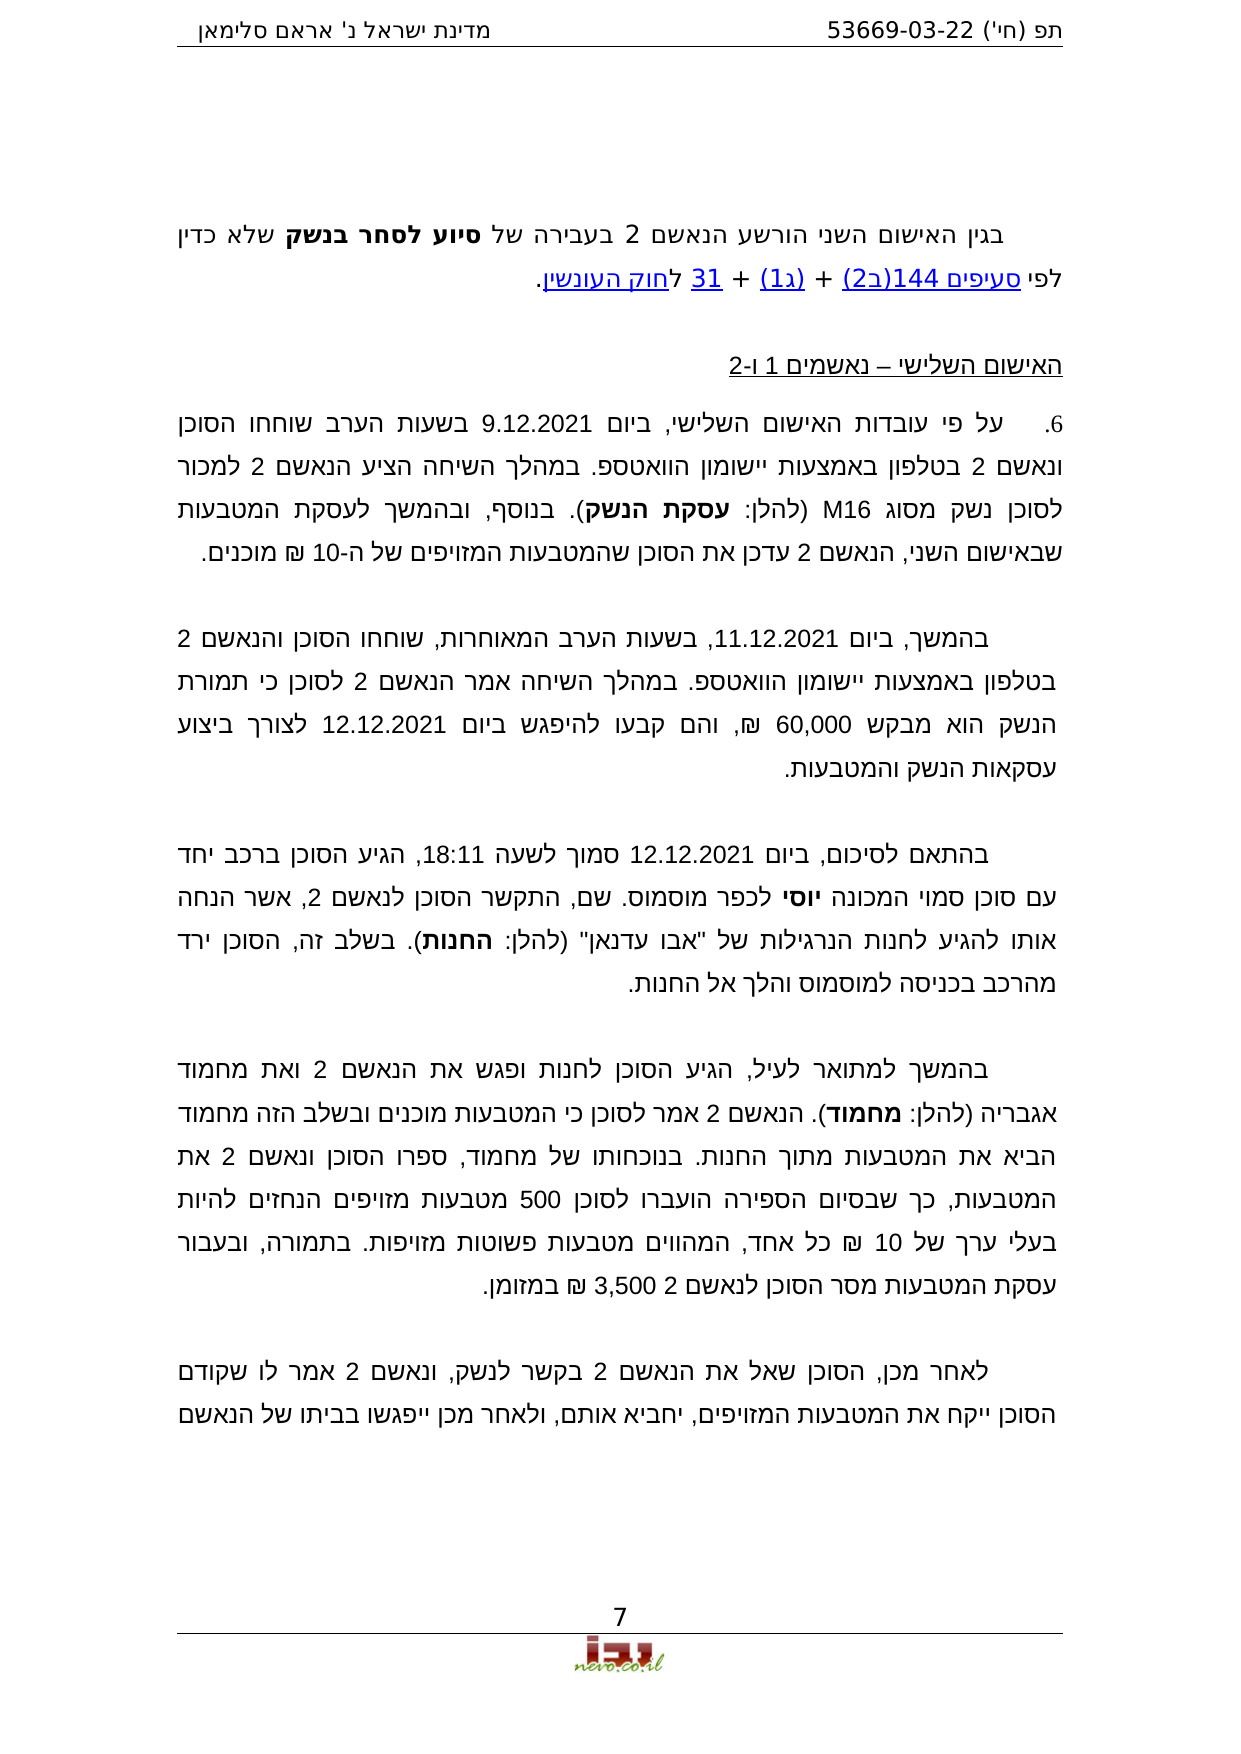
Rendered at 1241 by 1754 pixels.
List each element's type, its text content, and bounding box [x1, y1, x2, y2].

picture [574, 1635, 666, 1673]
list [177, 1357, 1057, 1429]
list על פי עובדות האישום השלישי, ביום 9.12.2021 בשעות הערב שוחחו הסוכן ונאשם 2 בטלפון באמצעות יישומון הוואטספ. במהלך השיחה הציע הנאשם 2 למכור לסוכן נשק מסוג M16 (להלן: עסקת הנשק). בנוסף, ובהמשך לעסקת המטבעות שבאישום השני, הנאשם 2 עדכן את הסוכן שהמטבעות המזויפים של ה-10 ₪ מוכנים. [177, 408, 1063, 567]
list בהמשך למתואר לעיל, הגיע הסוכן לחנות ופגש את הנאשם 2 ואת מחמוד אגבריה (להלן: מחמוד). הנאשם 2 אמר לסוכן כי המטבעות מוכנים ובשלב הזה מחמוד הביא את המטבעות מתוך החנות. בנוכחותו של מחמוד, ספרו הסוכן ונאשם 2 את המטבעות, כך שבסיום הספירה הועברו לסוכן 500 מטבעות מזויפים הנחזים להיות בעלי ערך של 10 ₪ כל אחד, המהווים מטבעות פשוטות מזויפות. בתמורה, ובעבור עסקת המטבעות מסר הסוכן לנאשם 2 3,500 ₪ במזומן. [177, 1056, 1057, 1300]
list בגין האישום השני הורשע הנאשם 2 בעבירה של סיוע לסחר בנשק שלא כדין לפי סעיפים 144(ב2) + (ג1) + 31 לחוק העונשין. [177, 220, 1063, 293]
list בהתאם לסיכום, ביום 12.12.2021 סמוך לשעה 18:11, הגיע הסוכן ברכב יחד עם סוכן סמוי המכונה יוסי לכפר מוסמוס. שם, התקשר הסוכן לנאשם 2, אשר הנחה אותו להגיע לחנות הנרגילות של "אבו עדנאן" (להלן: החנות). בשלב זה, הסוכן ירד מהרכב בכניסה למוסמוס והלך אל החנות. [177, 840, 1057, 998]
text האישום השלישי – נאשמים 1 ו-2 [177, 351, 1063, 380]
list בהמשך, ביום 11.12.2021, בשעות הערב המאוחרות, שוחחו הסוכן והנאשם 2 בטלפון באמצעות יישומון הוואטספ. במהלך השיחה אמר הנאשם 2 לסוכן כי תמורת הנשק הוא מבקש 60,000 ₪, והם קבעו להיפגש ביום 12.12.2021 לצורך ביצוע עסקאות הנשק והמטבעות. [177, 624, 1057, 782]
